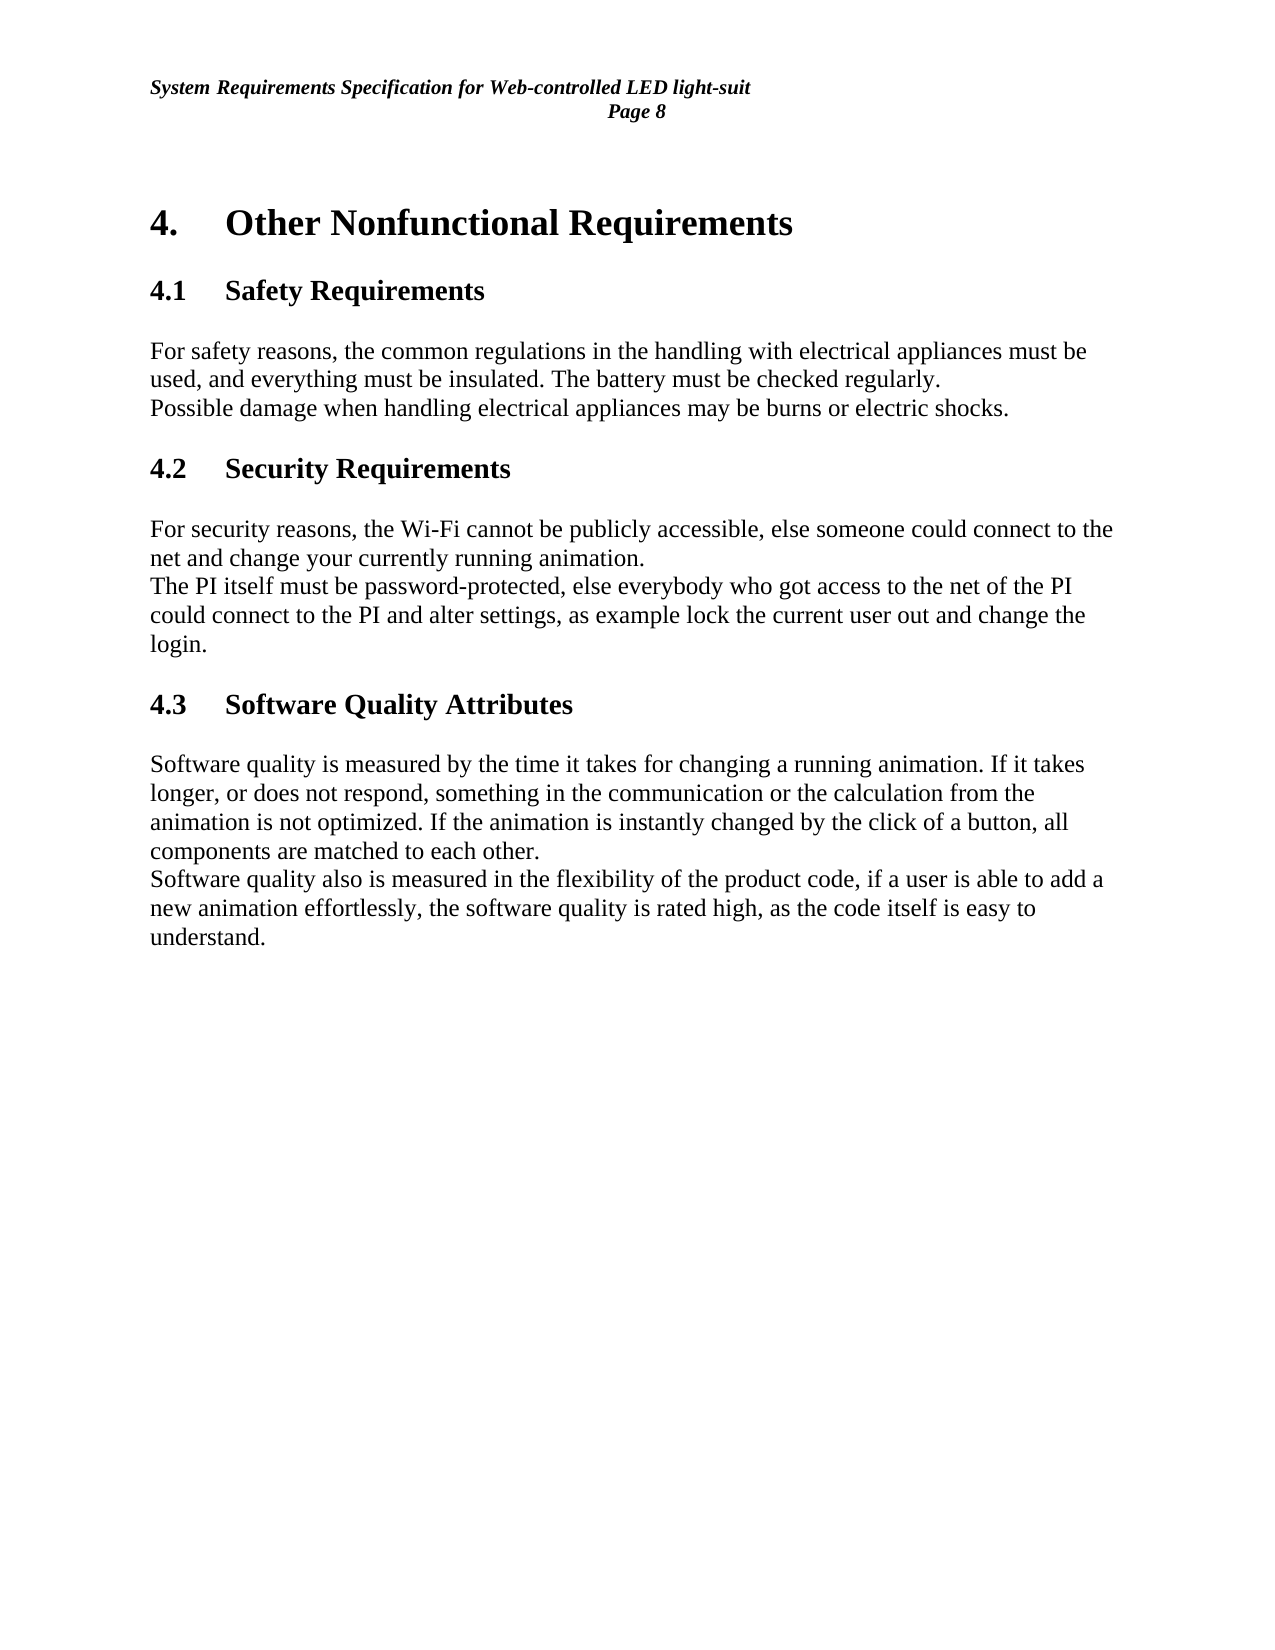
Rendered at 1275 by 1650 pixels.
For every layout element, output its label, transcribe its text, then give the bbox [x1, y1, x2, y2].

text Software quality is measured by the time it takes for changing a running animation. If it takes longer, or does not respond, something in the communication or the calculation from the animation is not optimized. If the animation is instantly changed by the click of a button, all components are matched to each other. [150, 749, 1125, 864]
text For safety reasons, the common regulations in the handling with electrical appliances must be used, and everything must be insulated. The battery must be checked regularly. [150, 336, 1125, 393]
subtitle Software Quality Attributes [150, 687, 1125, 720]
subtitle Other Nonfunctional Requirements [150, 201, 1125, 244]
text For security reasons, the Wi-Fi cannot be publicly accessible, else someone could connect to the net and change your currently running animation. [150, 514, 1125, 571]
text Software quality also is measured in the flexibility of the product code, if a user is able to add a new animation effortlessly, the software quality is rated high, as the code itself is easy to understand. [150, 864, 1125, 951]
text The PI itself must be password-protected, else everybody who got access to the net of the PI could connect to the PI and alter settings, as example lock the current user out and change the login. [150, 571, 1125, 658]
subtitle Safety Requirements [150, 273, 1125, 307]
text Possible damage when handling electrical appliances may be burns or electric shocks. [150, 393, 1125, 422]
subtitle Security Requirements [150, 451, 1125, 485]
